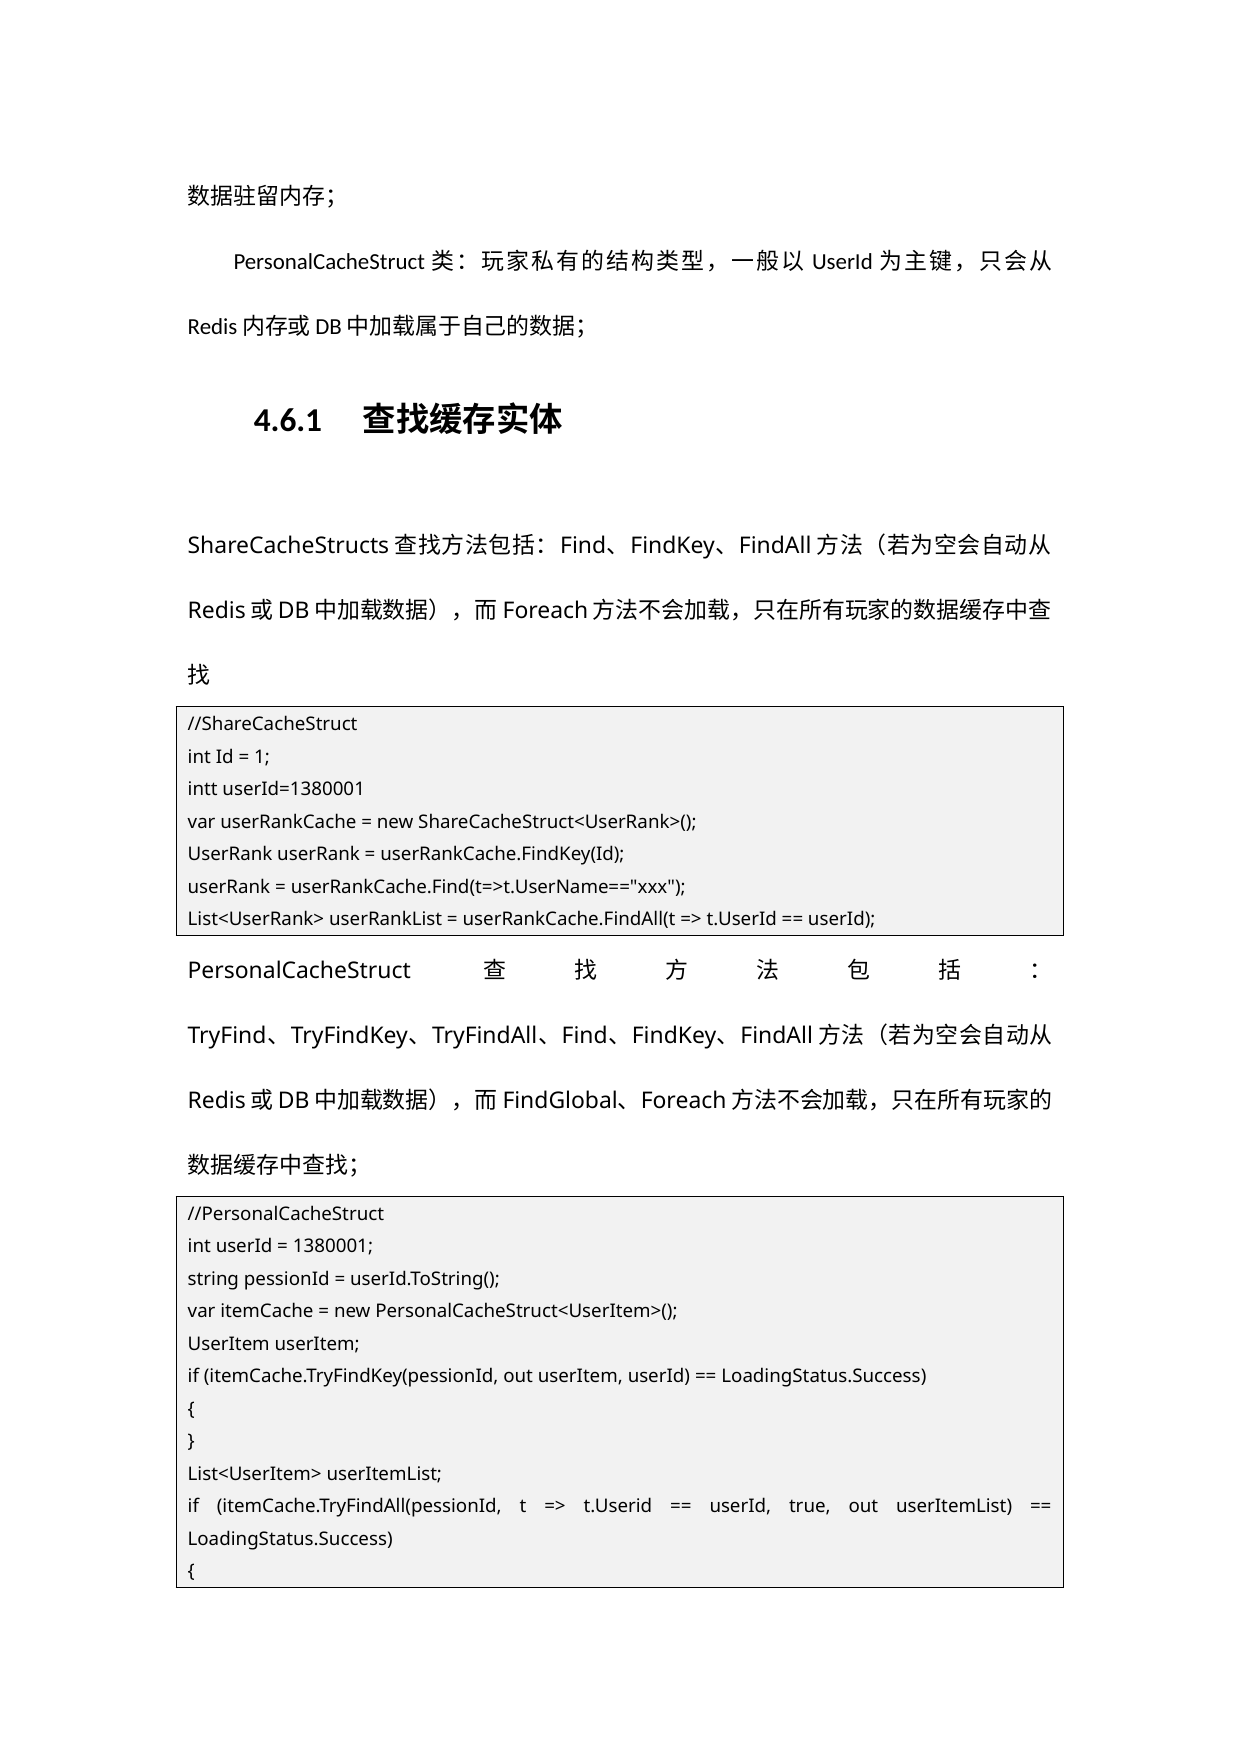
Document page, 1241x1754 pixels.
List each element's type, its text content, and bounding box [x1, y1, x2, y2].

list ShareCacheStruct类：全局的缓存结构类型，从Redis内存或DB中加载全部玩家的数据驻留内存； [187, 162, 1053, 227]
text ShareCacheStructs查找方法包括：Find、FindKey、FindAll方法（若为空会自动从Redis或DB中加载数据），而Foreach方法不会加载，只在所有玩家的数据缓存中查找 [187, 511, 1053, 706]
subtitle 查找缓存实体 [253, 384, 1053, 449]
list PersonalCacheStruct类：玩家私有的结构类型，一般以UserId为主键，只会从Redis内存或DB中加载属于自己的数据； [187, 227, 1053, 357]
text PersonalCacheStruct查找方法包括：TryFind、TryFindKey、TryFindAll、Find、FindKey、FindAll方法（若为空会自动从Redis或DB中加载数据），而FindGlobal、Foreach方法不会加载，只在所有玩家的数据缓存中查找； [187, 936, 1053, 1196]
table_header //ShareCacheStruct int Id = 1; intt userId=1380001 var userRankCache = new ShareCacheStruct<UserRank>(); UserRank userRank = userRankCache.FindKey(Id); userRank = userRankCache.Find(t=>t.UserName=="xxx"); List<UserRank> userRankList = userRankCache.FindAll(t => t.UserId == userId); [177, 707, 1063, 935]
